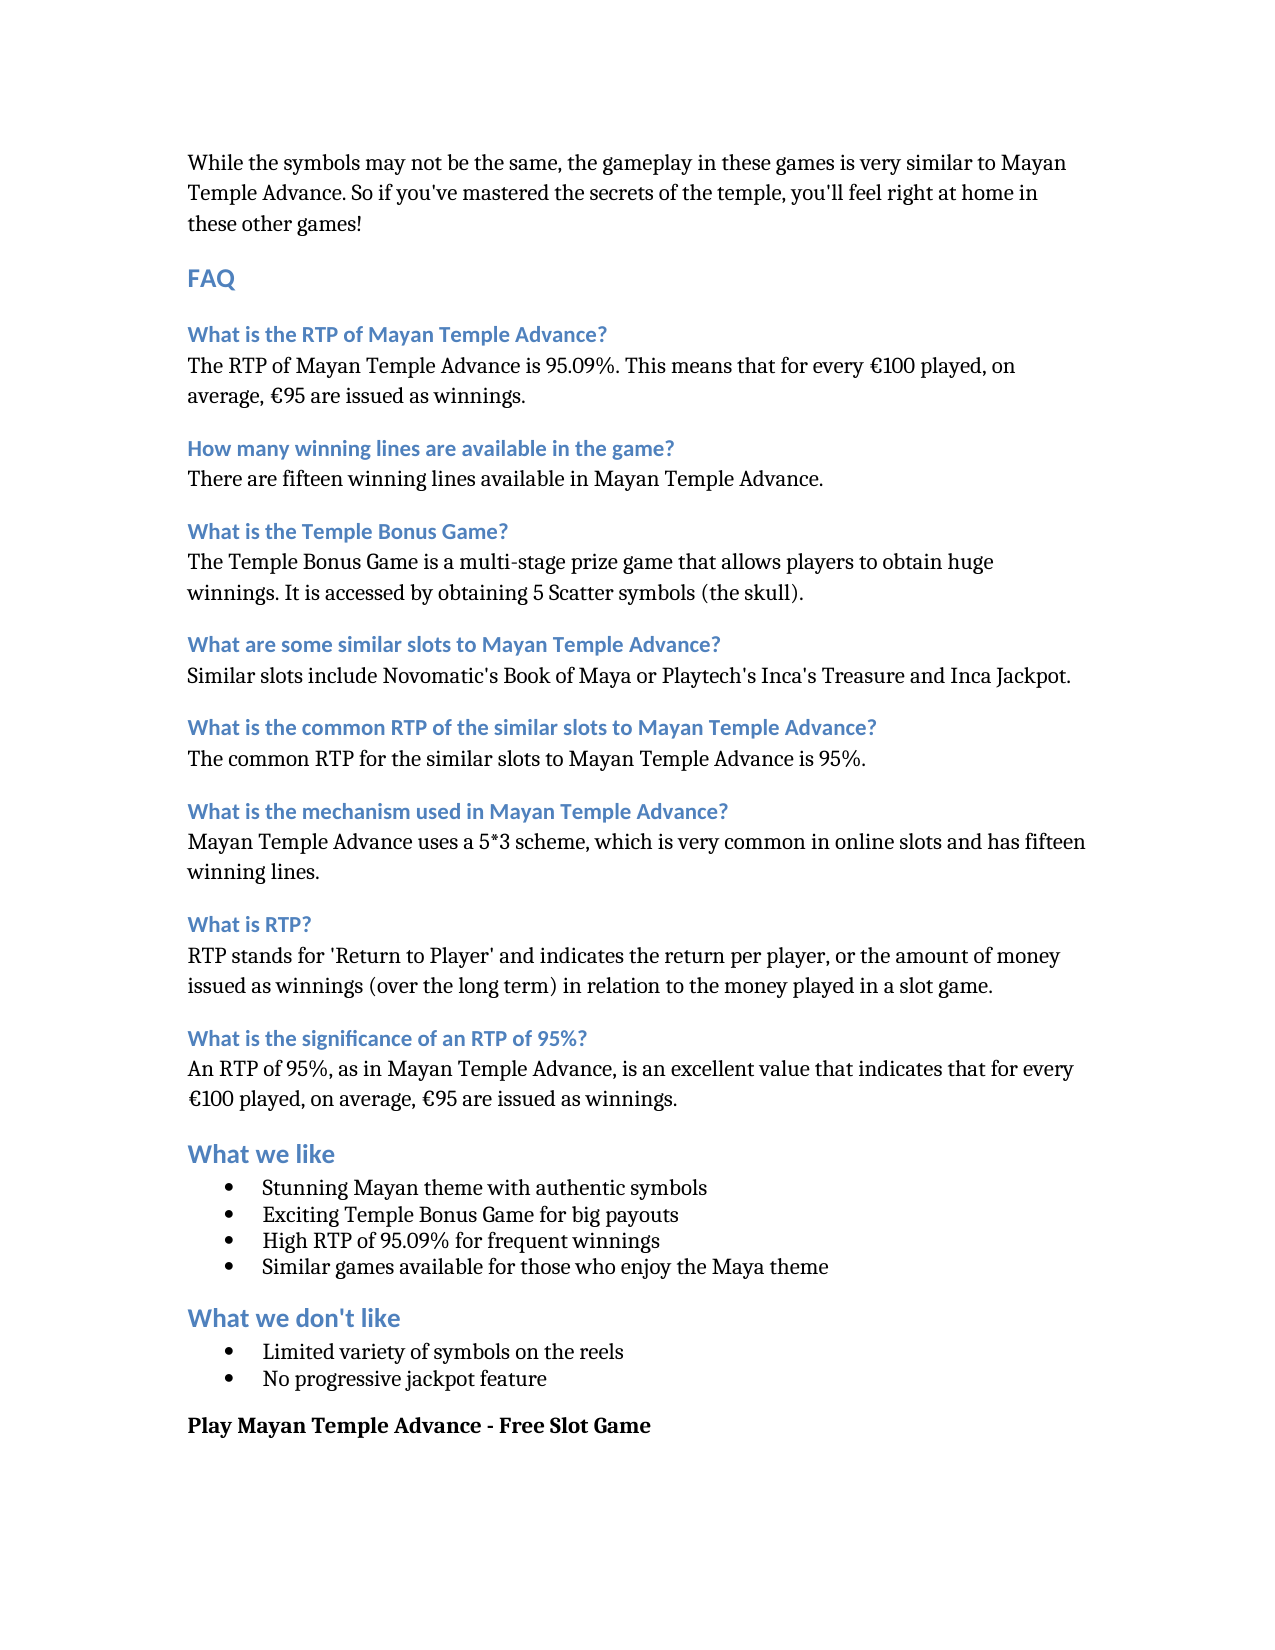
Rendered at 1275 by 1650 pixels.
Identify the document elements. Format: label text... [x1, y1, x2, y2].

subtitle How many winning lines are available in the game? [187, 434, 1087, 462]
text The Temple Bonus Game is a multi-stage prize game that allows players to obtain huge winnings. It is accessed by obtaining 5 Scatter symbols (the skull). [187, 549, 1087, 606]
subtitle What is the common RTP of the similar slots to Mayan Temple Advance? [187, 713, 1087, 742]
text There are fifteen winning lines available in Mayan Temple Advance. [187, 466, 1087, 492]
text While the symbols may not be the same, the gameplay in these games is very similar to Mayan Temple Advance. So if you've mastered the secrets of the temple, you'll feel right at home in these other games! [187, 150, 1087, 237]
subtitle What is the Temple Bonus Game? [187, 517, 1087, 545]
text Play Mayan Temple Advance - Free Slot Game [187, 1413, 1087, 1439]
list Limited variety of symbols on the reels [225, 1339, 1087, 1366]
subtitle What is the RTP of Mayan Temple Advance? [187, 320, 1087, 348]
subtitle FAQ [187, 261, 1087, 294]
text RTP stands for 'Return to Player' and indicates the return per player, or the amount of money issued as winnings (over the long term) in relation to the money played in a slot game. [187, 942, 1087, 999]
list Exciting Temple Bonus Game for big payouts [225, 1201, 1087, 1228]
text Mayan Temple Advance uses a 5*3 scheme, which is very common in online slots and has fifteen winning lines. [187, 829, 1087, 886]
text An RTP of 95%, as in Mayan Temple Advance, is an excellent value that indicates that for every €100 played, on average, €95 are issued as winnings. [187, 1056, 1087, 1112]
subtitle What we like [187, 1137, 1087, 1170]
list No progressive jackpot feature [225, 1366, 1087, 1392]
list High RTP of 95.09% for frequent winnings [225, 1228, 1087, 1254]
subtitle What is RTP? [187, 910, 1087, 938]
list Similar games available for those who enjoy the Maya theme [225, 1254, 1087, 1280]
subtitle What are some similar slots to Mayan Temple Advance? [187, 630, 1087, 658]
text The common RTP for the similar slots to Mayan Temple Advance is 95%. [187, 746, 1087, 772]
text Similar slots include Novomatic's Book of Maya or Playtech's Inca's Treasure and Inca Jackpot. [187, 662, 1087, 689]
subtitle What is the mechanism used in Mayan Temple Advance? [187, 797, 1087, 825]
subtitle What is the significance of an RTP of 95%? [187, 1024, 1087, 1052]
list Stunning Mayan theme with authentic symbols [225, 1175, 1087, 1201]
subtitle What we don't like [187, 1301, 1087, 1334]
text The RTP of Mayan Temple Advance is 95.09%. This means that for every €100 played, on average, €95 are issued as winnings. [187, 352, 1087, 409]
